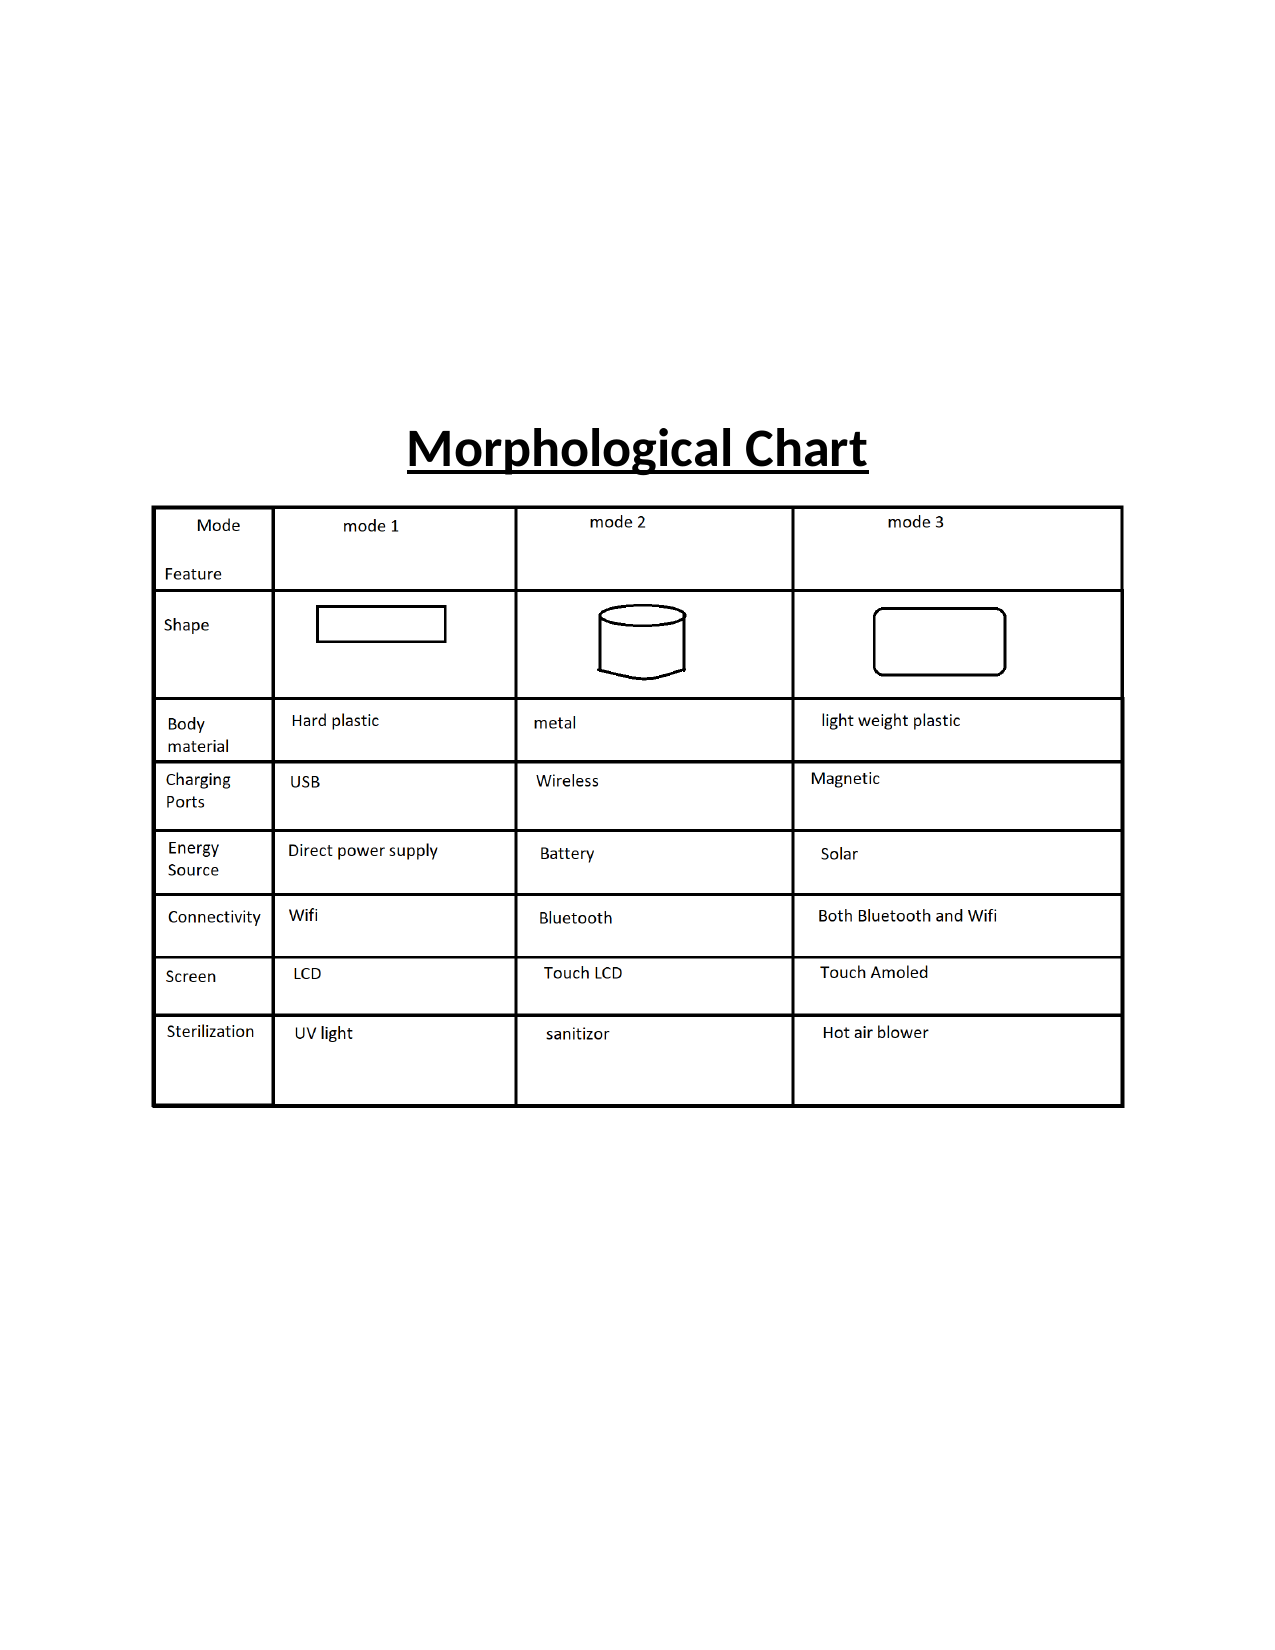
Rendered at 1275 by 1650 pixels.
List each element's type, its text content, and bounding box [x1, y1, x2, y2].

picture [150, 502, 1125, 1110]
text Morphological Chart [150, 414, 1125, 480]
